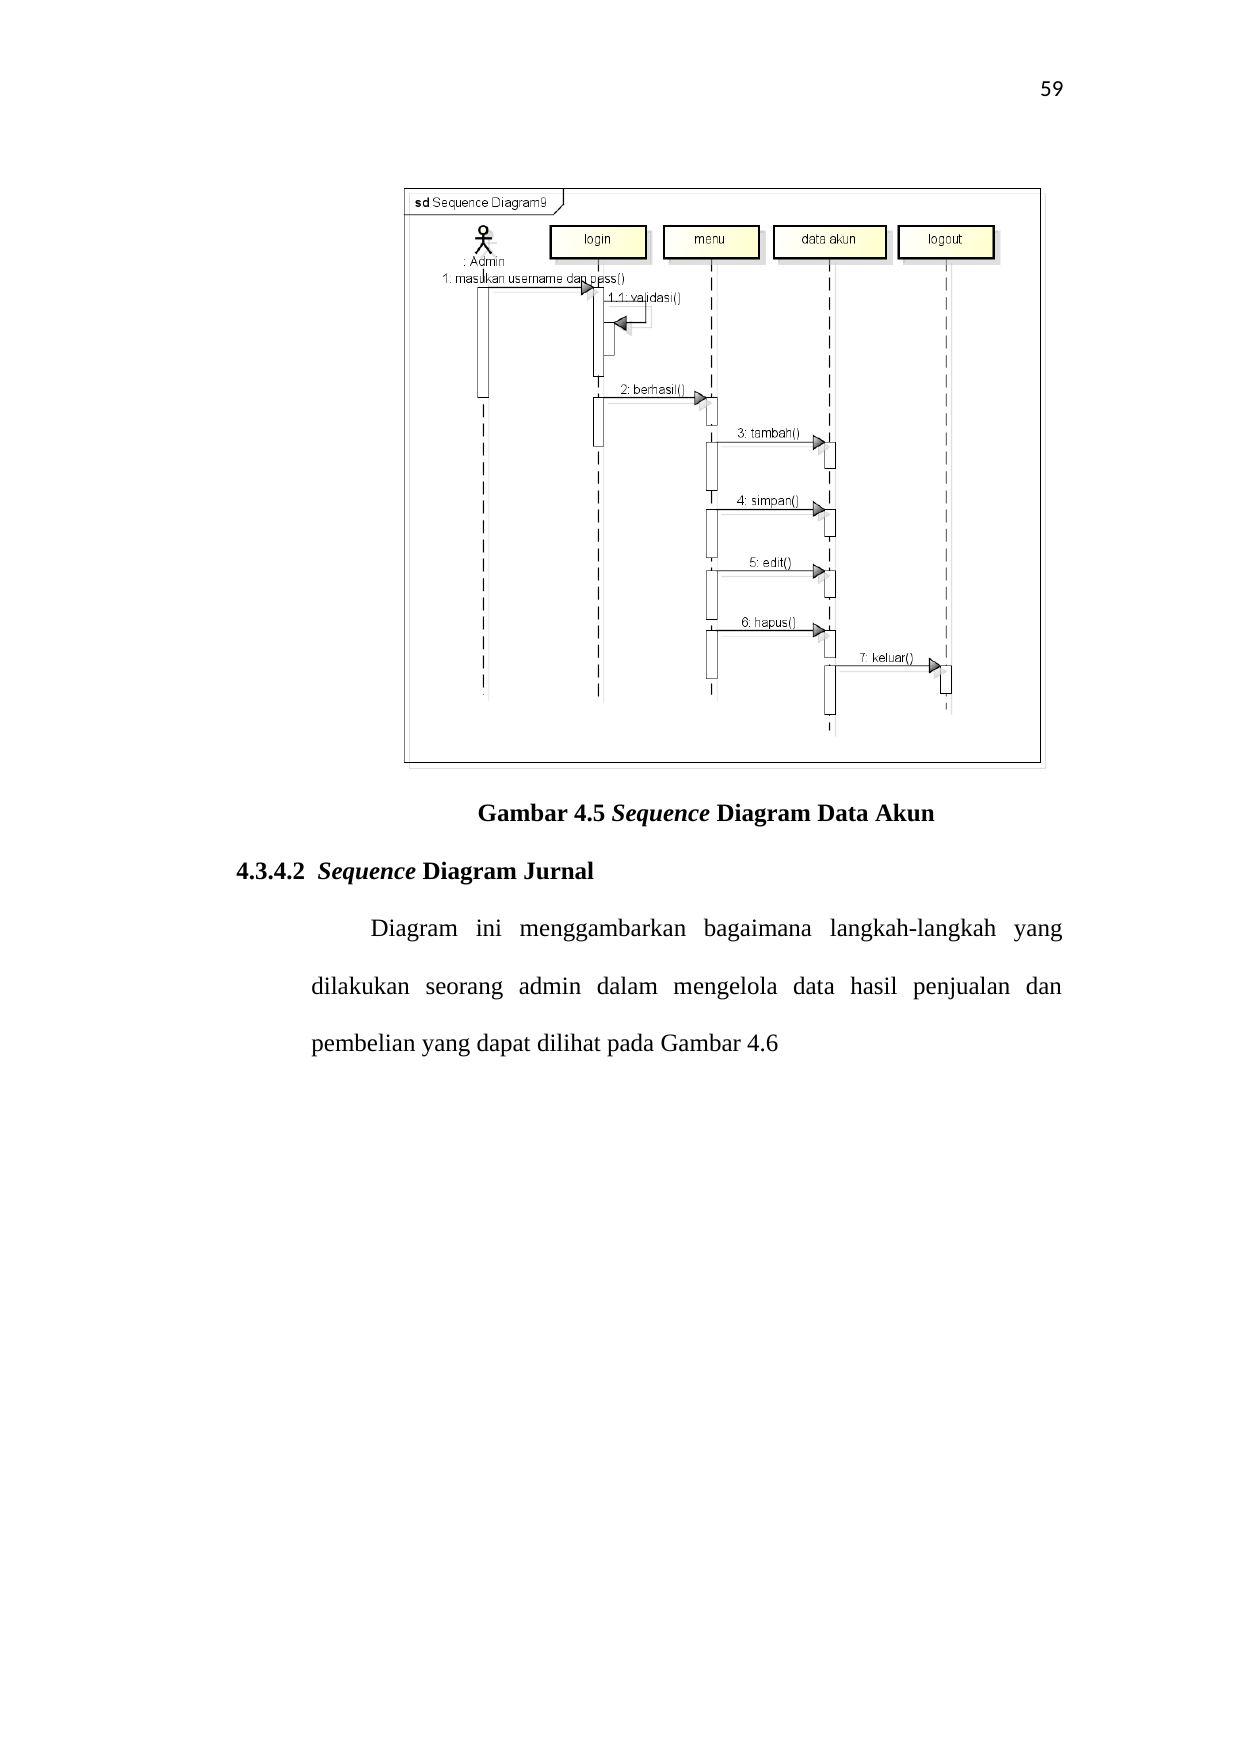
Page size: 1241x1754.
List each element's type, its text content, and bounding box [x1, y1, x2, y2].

text Diagram ini menggambarkan bagaimana langkah-langkah yang dilakukan seorang admin dalam mengelola data hasil penjualan dan pembelian yang dapat dilihat pada Gambar 4.6 [311, 913, 1063, 1057]
picture [400, 177, 1049, 769]
subtitle Sequence Diagram Jurnal [236, 856, 1063, 884]
subtitle Gambar 4.5 Sequence Diagram Data Akun [274, 798, 1063, 827]
